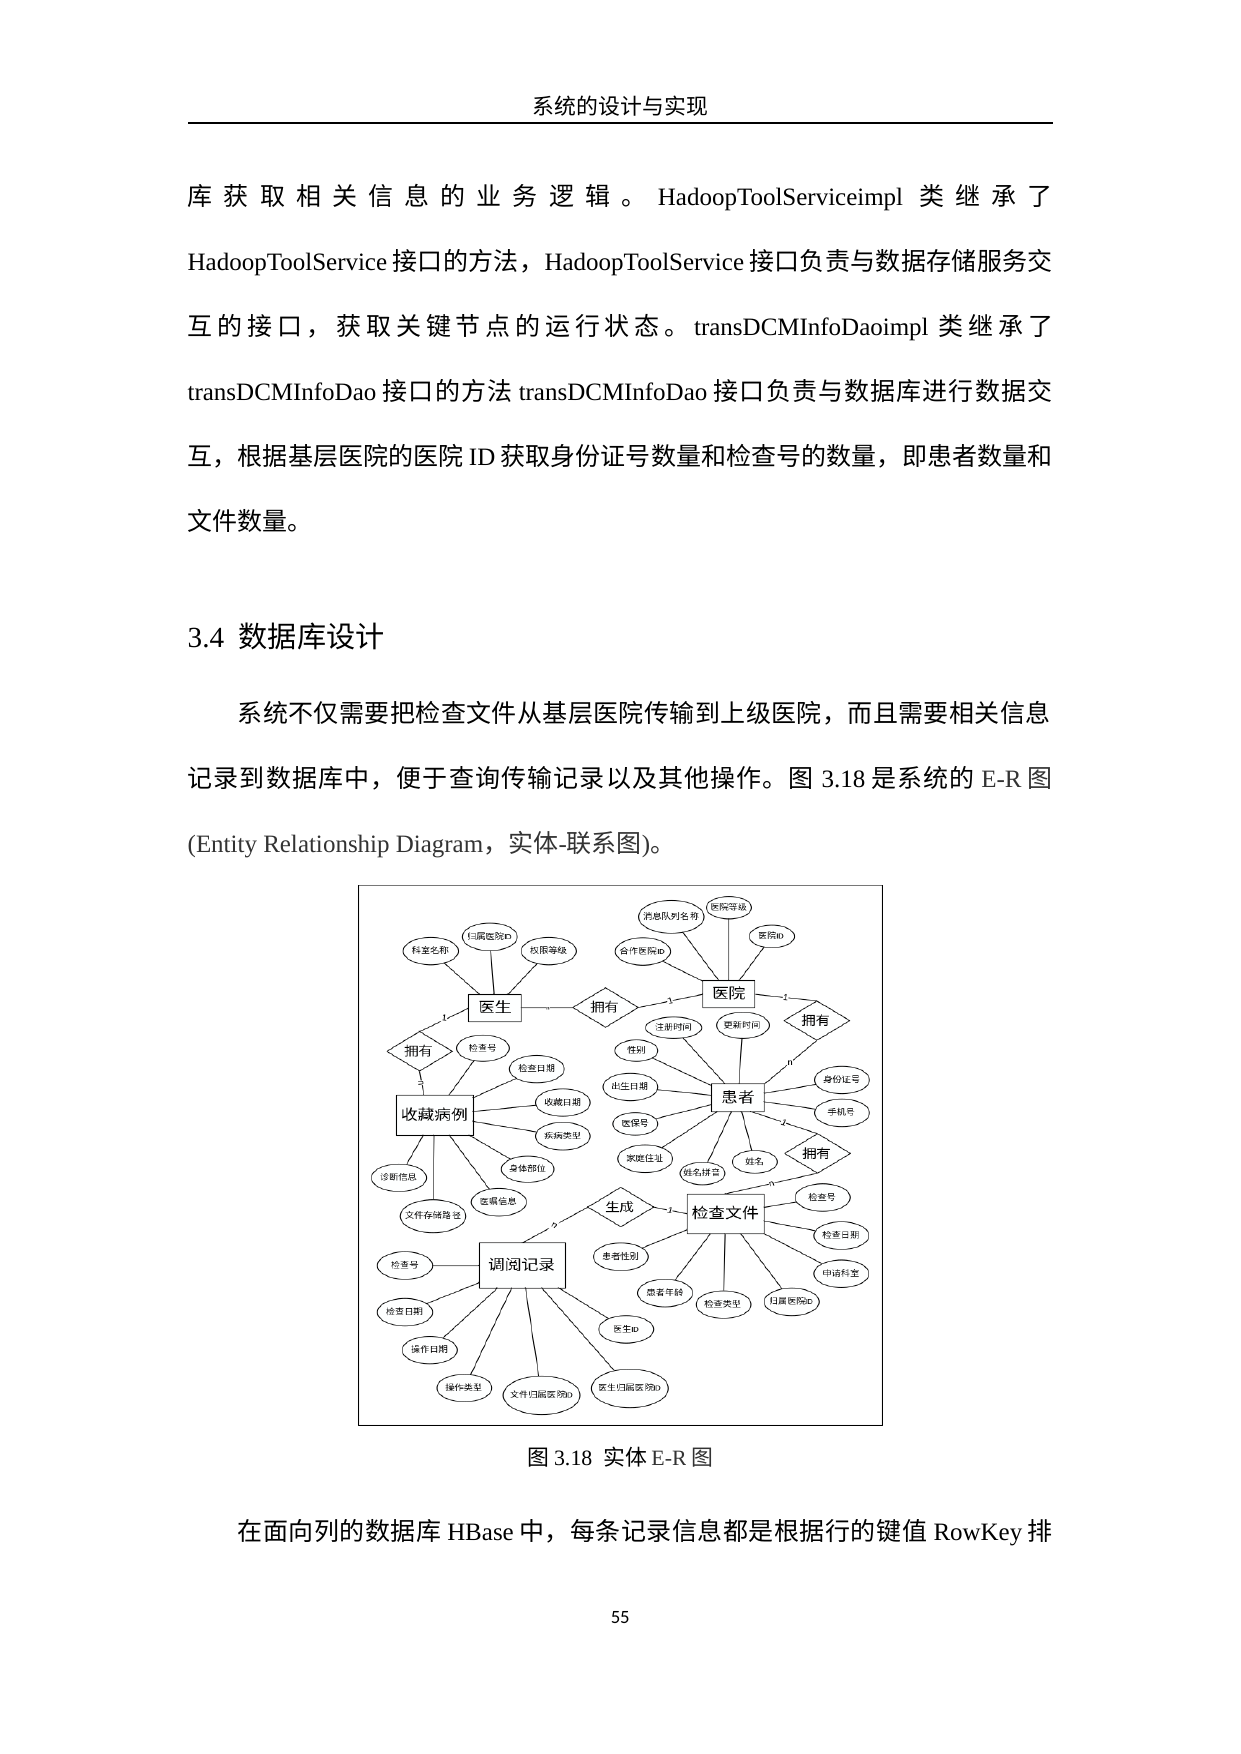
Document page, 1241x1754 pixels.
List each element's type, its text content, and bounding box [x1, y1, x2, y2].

text 图3.18 实体E-R图 [187, 1439, 1053, 1472]
subtitle 3.4 数据库设计 [187, 602, 1053, 667]
text 在面向列的数据库HBase中，每条记录信息都是根据行的键值RowKey排序的，一个合理有效行行键将可以大大提高数据库的查询效率。并且，HBase中的数据存储类型为字节数组，即byte[]。系统比较重要的表如下方所示。 [187, 1497, 1053, 1562]
text 系统不仅需要把检查文件从基层医院传输到上级医院，而且需要相关信息记录到数据库中，便于查询传输记录以及其他操作。图3.18是系统的E-R图 (Entity Relationship Diagram，实体-联系图)。 [187, 679, 1053, 874]
